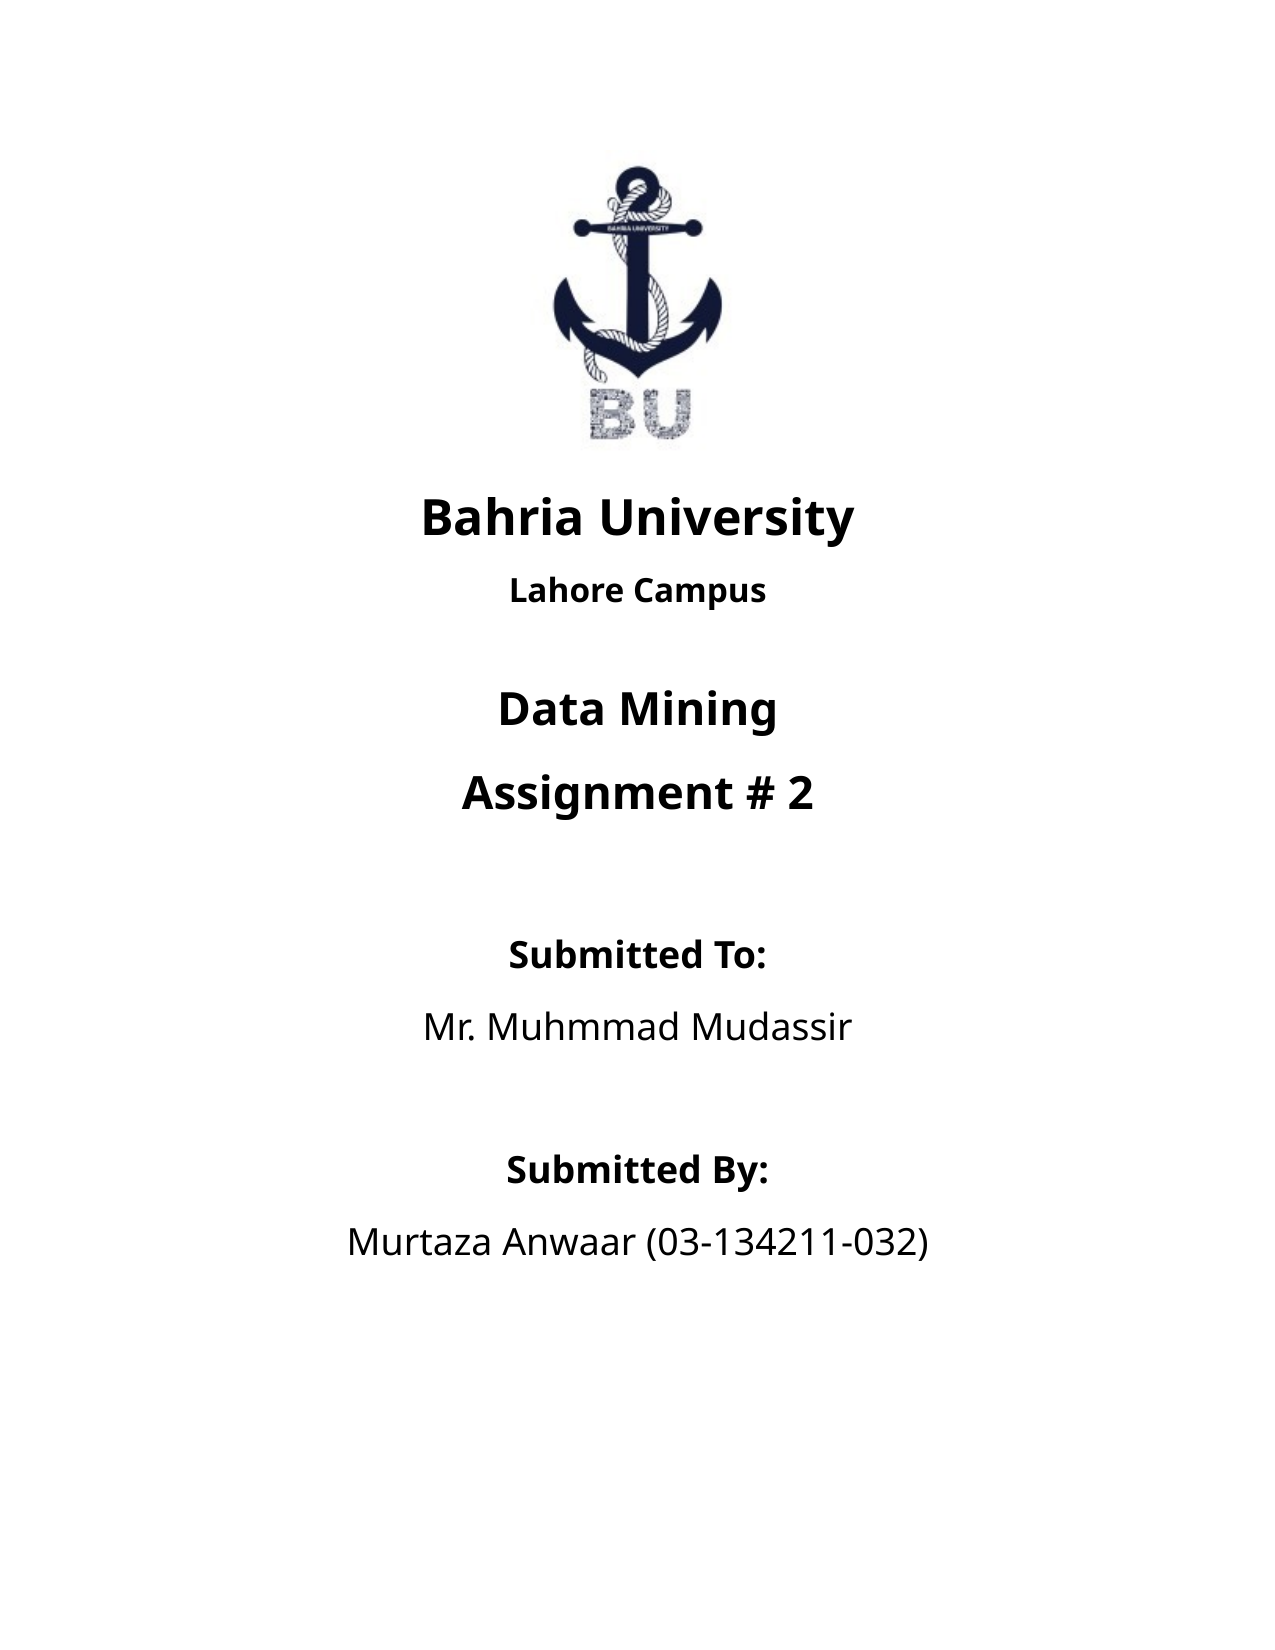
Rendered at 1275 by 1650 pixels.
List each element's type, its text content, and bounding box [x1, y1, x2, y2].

text Submitted To: [150, 928, 1125, 979]
picture [481, 150, 794, 463]
text Mr. Muhmmad Mudassir [150, 1000, 1125, 1051]
text Lahore Campus [150, 566, 1125, 612]
text Assignment # 2 [150, 760, 1125, 823]
text Submitted By: [150, 1144, 1125, 1195]
text Bahria University [150, 482, 1125, 550]
text Data Mining [150, 676, 1125, 739]
text Murtaza Anwaar (03-134211-032) [150, 1215, 1125, 1266]
